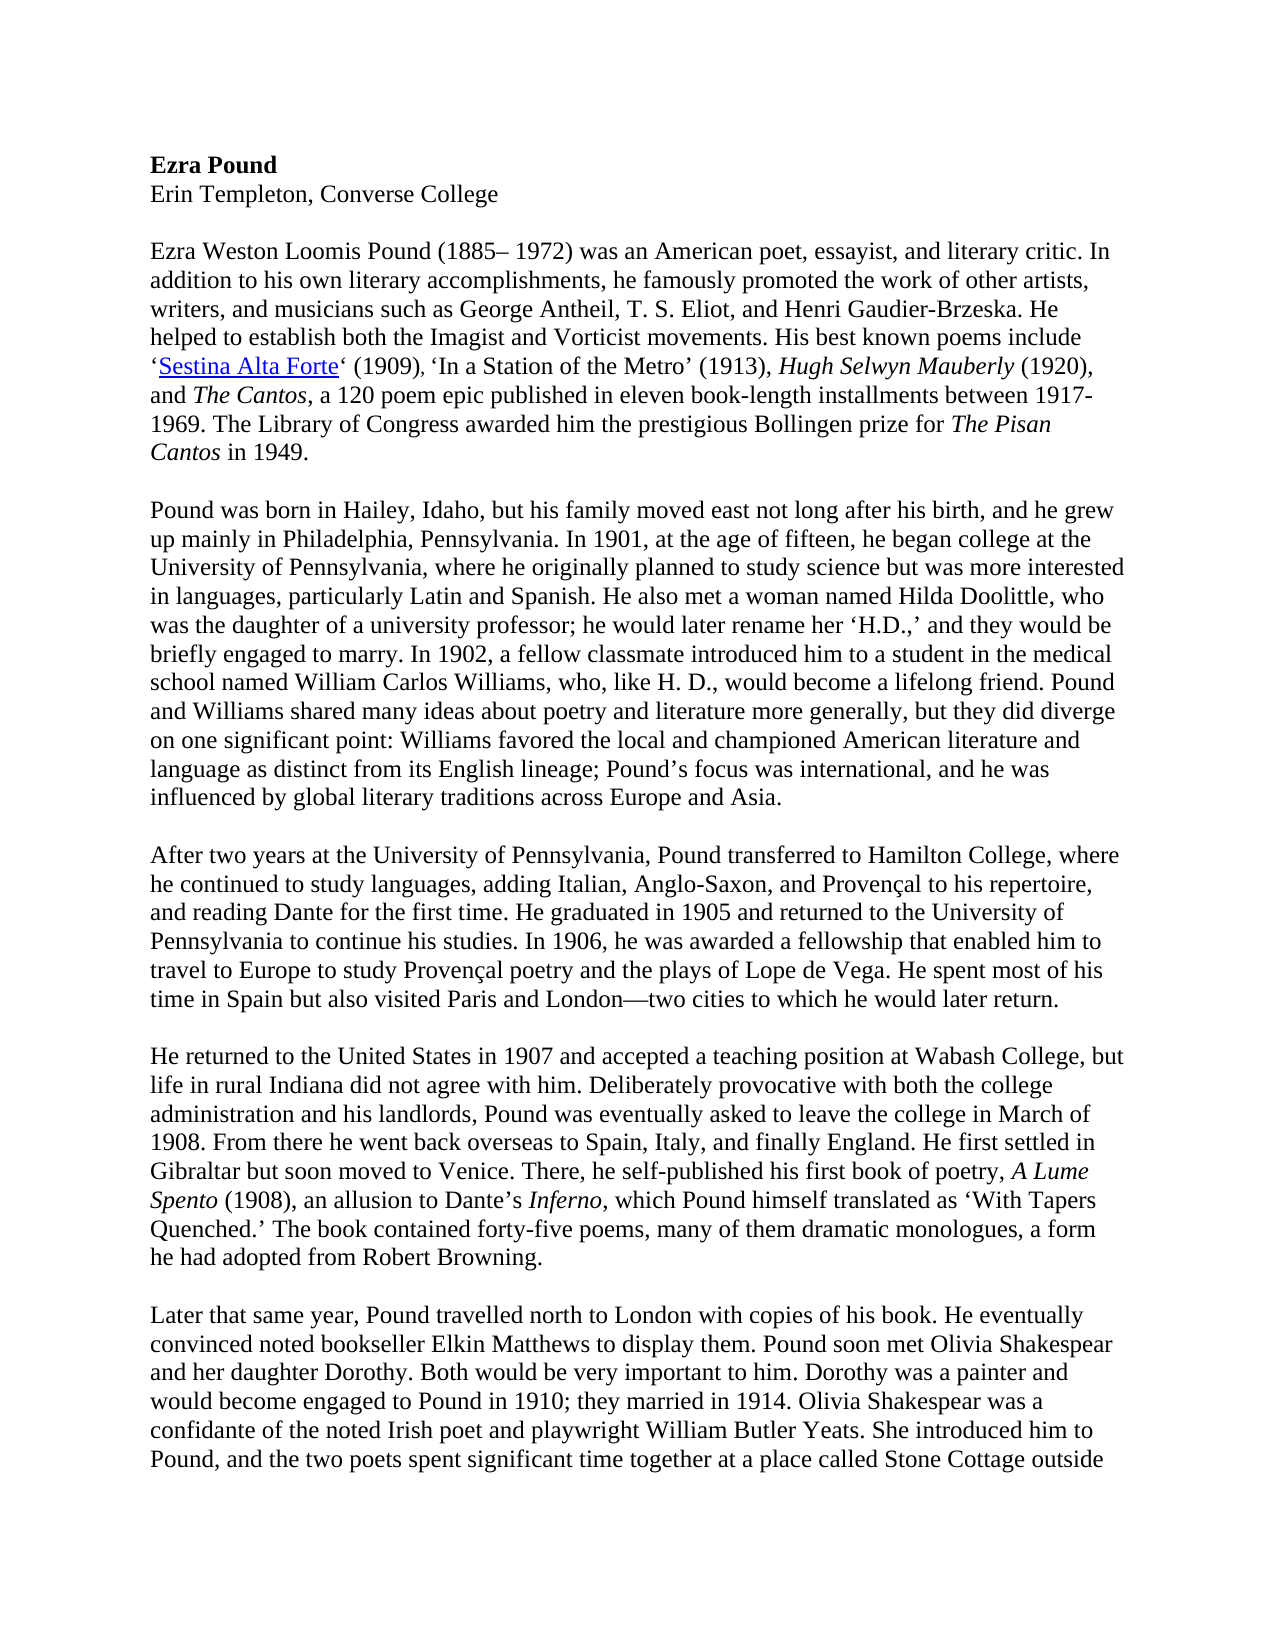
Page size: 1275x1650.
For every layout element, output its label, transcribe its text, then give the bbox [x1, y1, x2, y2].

text Ezra Pound [150, 150, 1125, 179]
text Erin Templeton, Converse College [150, 179, 1125, 207]
text After two years at the University of Pennsylvania, Pound transferred to Hamilton College, where he continued to study languages, adding Italian, Anglo-Saxon, and Provençal to his repertoire, and reading Dante for the first time. He graduated in 1905 and returned to the University of Pennsylvania to continue his studies. In 1906, he was awarded a fellowship that enabled him to travel to Europe to study Provençal poetry and the plays of Lope de Vega. He spent most of his time in Spain but also visited Paris and London—two cities to which he would later return. [150, 840, 1125, 1012]
text Pound was born in Hailey, Idaho, but his family moved east not long after his birth, and he grew up mainly in Philadelphia, Pennsylvania. In 1901, at the age of fifteen, he began college at the University of Pennsylvania, where he originally planned to study science but was more interested in languages, particularly Latin and Spanish. He also met a woman named Hilda Doolittle, who was the daughter of a university professor; he would later rename her ‘H.D.,’ and they would be briefly engaged to marry. In 1902, a fellow classmate introduced him to a student in the medical school named William Carlos Williams, who, like H. D., would become a lifelong friend. Pound and Williams shared many ideas about poetry and literature more generally, but they did diverge on one significant point: Williams favored the local and championed American literature and language as distinct from its English lineage; Pound’s focus was international, and he was influenced by global literary traditions across Europe and Asia. [150, 495, 1125, 811]
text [150, 1300, 1125, 1472]
text He returned to the United States in 1907 and accepted a teaching position at Wabash College, but life in rural Indiana did not agree with him. Deliberately provocative with both the college administration and his landlords, Pound was eventually asked to leave the college in March of 1908. From there he went back overseas to Spain, Italy, and finally England. He first settled in Gibraltar but soon moved to Venice. There, he self-published his first book of poetry, A Lume Spento (1908), an allusion to Dante’s Inferno, which Pound himself translated as ‘With Tapers Quenched.’ The book contained forty-five poems, many of them dramatic monologues, a form he had adopted from Robert Browning. [150, 1041, 1125, 1271]
text Ezra Weston Loomis Pound (1885– 1972) was an American poet, essayist, and literary critic. In addition to his own literary accomplishments, he famously promoted the work of other artists, writers, and musicians such as George Antheil, T. S. Eliot, and Henri Gaudier-Brzeska. He helped to establish both the Imagist and Vorticist movements. His best known poems include ‘Sestina Alta Forte‘ (1909), ‘In a Station of the Metro’ (1913), Hugh Selwyn Mauberly (1920), and The Cantos, a 120 poem epic published in eleven book-length installments between 1917-1969. The Library of Congress awarded him the prestigious Bollingen prize for The Pisan Cantos in 1949. [150, 236, 1125, 466]
